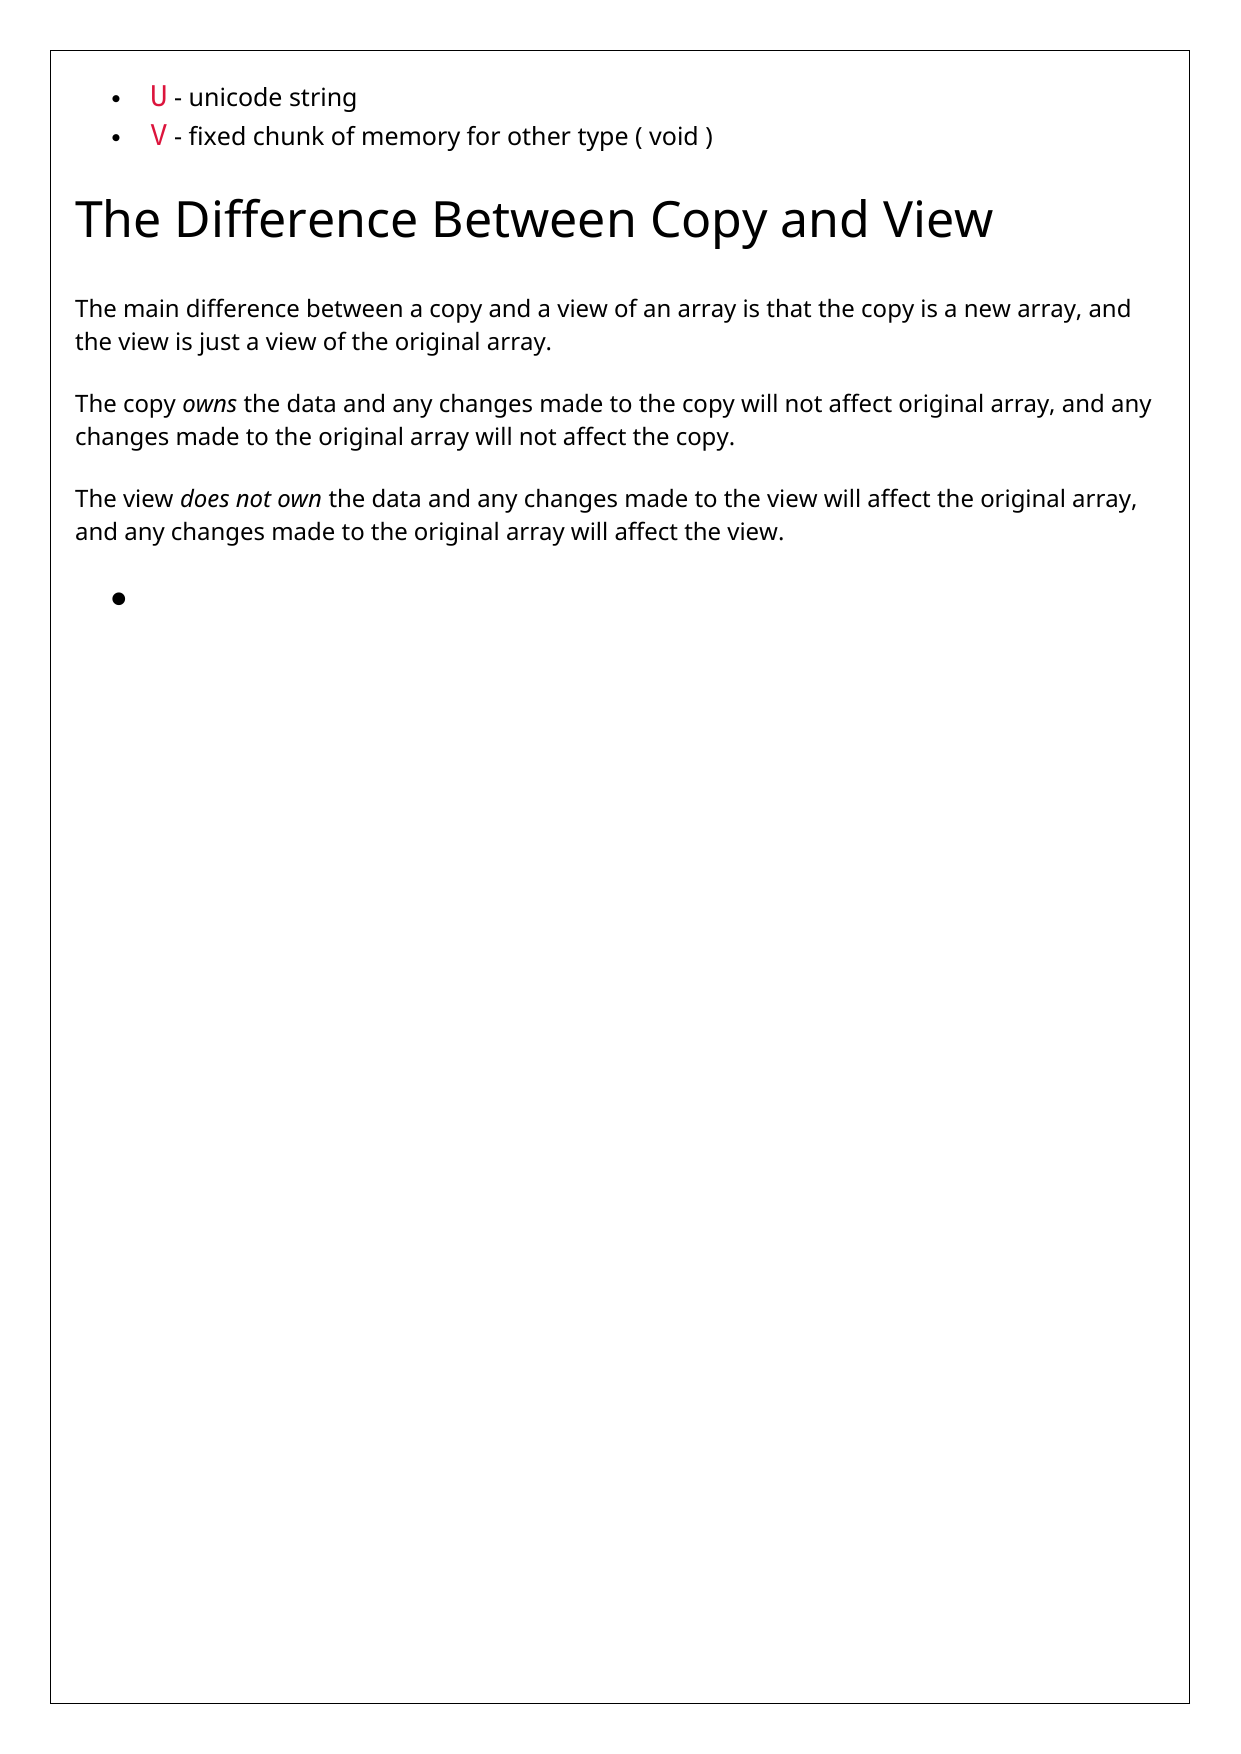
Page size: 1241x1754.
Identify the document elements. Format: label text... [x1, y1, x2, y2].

list V - fixed chunk of memory for other type ( void ) [112, 115, 1165, 154]
text The copy owns the data and any changes made to the copy will not affect original array, and any changes made to the original array will not affect the copy. [75, 387, 1165, 452]
text The view does not own the data and any changes made to the view will affect the original array, and any changes made to the original array will affect the view. [75, 482, 1165, 547]
subtitle The Difference Between Copy and View [75, 183, 1165, 252]
list U - unicode string [112, 75, 1165, 115]
text The main difference between a copy and a view of an array is that the copy is a new array, and the view is just a view of the original array. [75, 292, 1165, 357]
